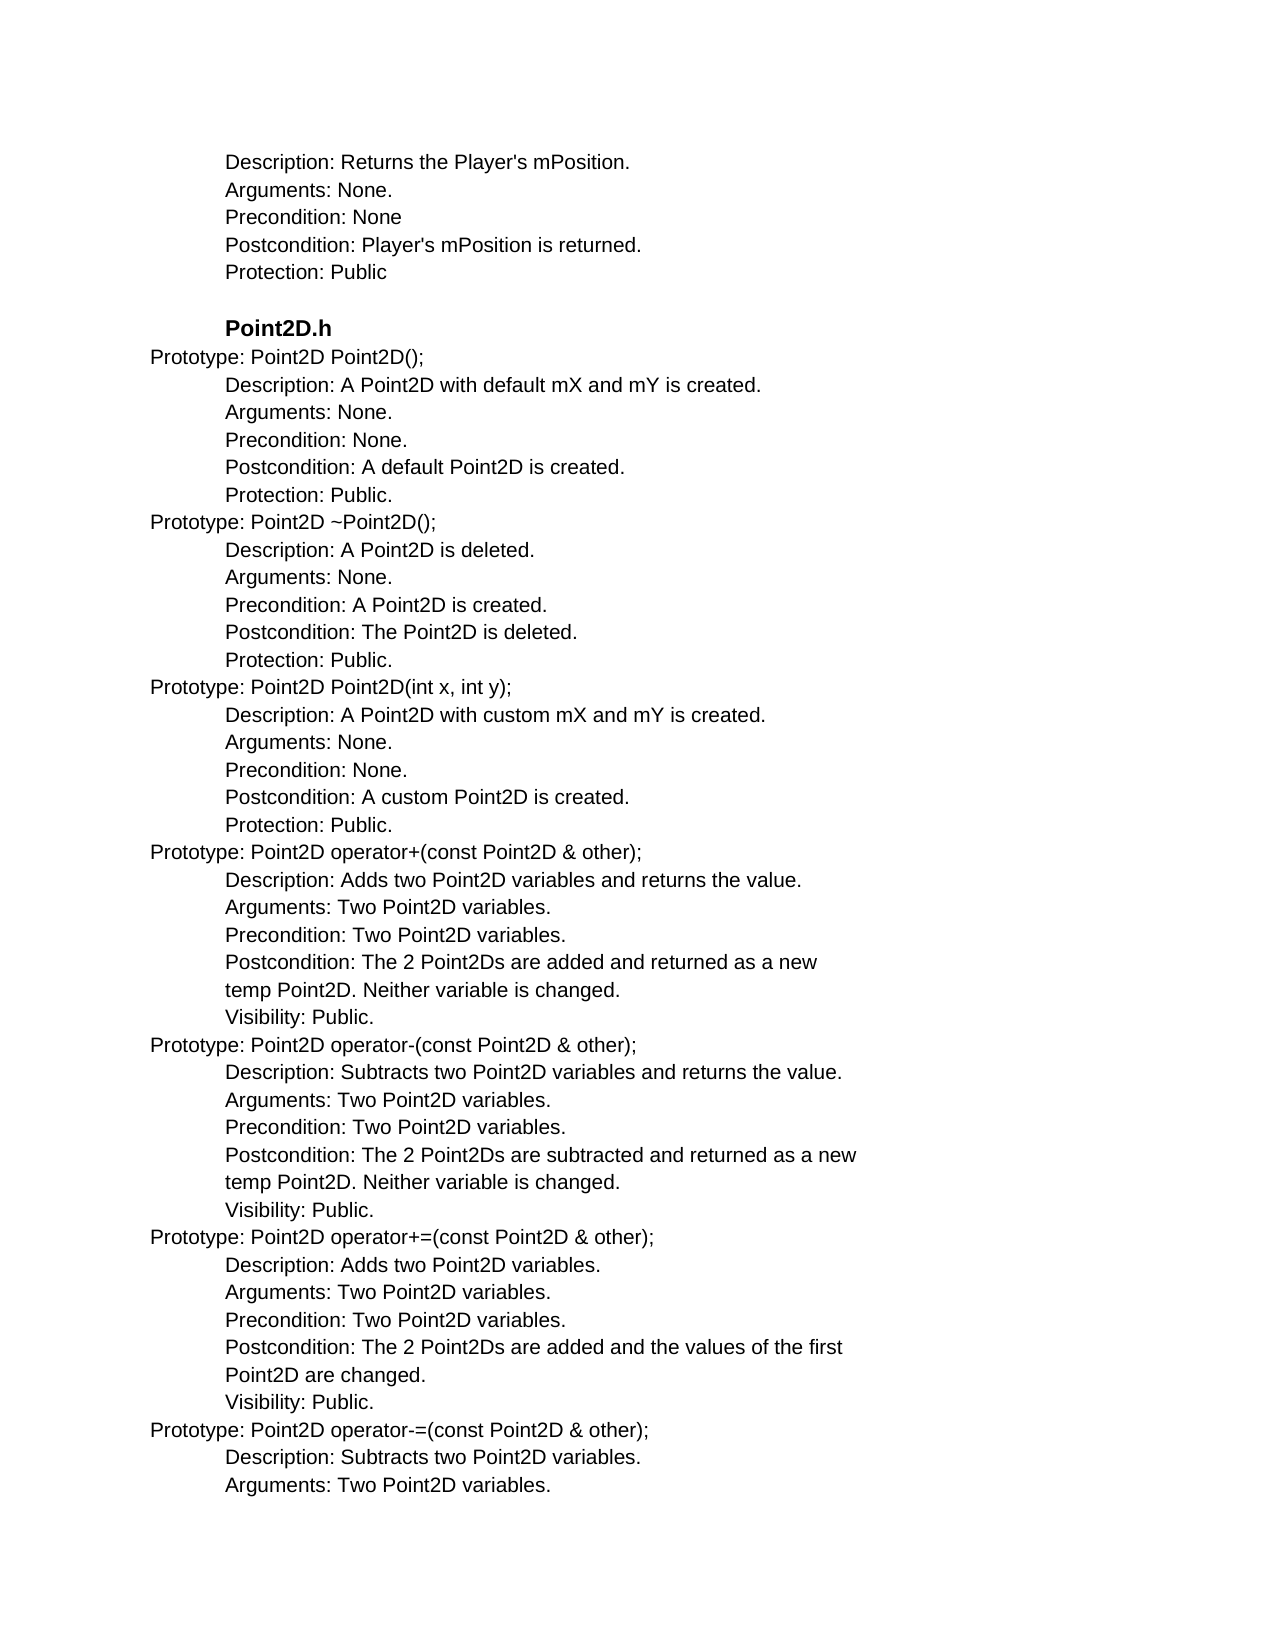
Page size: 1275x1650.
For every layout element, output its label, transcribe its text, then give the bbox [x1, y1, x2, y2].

text Arguments: Two Point2D variables. [150, 895, 1125, 919]
text Arguments: None. [150, 400, 1125, 424]
text Prototype: Point2D operator-=(const Point2D & other); [150, 1418, 1125, 1442]
text Protection: Public. [150, 483, 1125, 507]
text Postcondition: A custom Point2D is created. [150, 785, 1125, 809]
text Description: A Point2D is deleted. [150, 538, 1125, 562]
text temp Point2D. Neither variable is changed. [150, 1170, 1125, 1194]
text Prototype: Point2D operator-(const Point2D & other); [150, 1033, 1125, 1057]
text Arguments: Two Point2D variables. [150, 1280, 1125, 1304]
text Precondition: A Point2D is created. [150, 593, 1125, 617]
text Description: Subtracts two Point2D variables. [150, 1445, 1125, 1469]
text Prototype: Point2D operator+=(const Point2D & other); [150, 1225, 1125, 1249]
text Precondition: Two Point2D variables. [150, 1308, 1125, 1332]
text Arguments: None. [150, 565, 1125, 589]
text Description: Adds two Point2D variables and returns the value. [150, 868, 1125, 892]
text Postcondition: The 2 Point2Ds are added and returned as a new [150, 950, 1125, 974]
text Precondition: None. [150, 428, 1125, 452]
text Protection: Public. [150, 813, 1125, 837]
text Prototype: Point2D Point2D(int x, int y); [150, 675, 1125, 699]
text Protection: Public. [150, 648, 1125, 672]
text Precondition: None. [150, 758, 1125, 782]
text Protection: Public [150, 260, 1125, 284]
text Description: Adds two Point2D variables. [150, 1253, 1125, 1277]
text Prototype: Point2D operator+(const Point2D & other); [150, 840, 1125, 864]
text Postcondition: Player's mPosition is returned. [150, 232, 1125, 256]
text Description: Subtracts two Point2D variables and returns the value. [150, 1060, 1125, 1084]
text Postcondition: The 2 Point2Ds are added and the values of the first [150, 1335, 1125, 1359]
text Point2D.h [150, 315, 1125, 341]
text Visibility: Public. [150, 1390, 1125, 1414]
text Arguments: None. [150, 177, 1125, 201]
text Arguments: Two Point2D variables. [150, 1088, 1125, 1112]
text Arguments: None. [150, 730, 1125, 754]
text Description: Returns the Player's mPosition. [150, 150, 1125, 174]
text Arguments: Two Point2D variables. [150, 1473, 1125, 1497]
text Precondition: None [150, 205, 1125, 229]
text Description: A Point2D with custom mX and mY is created. [150, 703, 1125, 727]
text Description: A Point2D with default mX and mY is created. [150, 373, 1125, 397]
text Point2D are changed. [150, 1363, 1125, 1387]
text temp Point2D. Neither variable is changed. [150, 978, 1125, 1002]
text Postcondition: The 2 Point2Ds are subtracted and returned as a new [150, 1143, 1125, 1167]
text Precondition: Two Point2D variables. [150, 1115, 1125, 1139]
text Prototype: Point2D Point2D(); [150, 345, 1125, 369]
text Postcondition: The Point2D is deleted. [150, 620, 1125, 644]
text Prototype: Point2D ~Point2D(); [150, 510, 1125, 534]
text Visibility: Public. [150, 1198, 1125, 1222]
text Postcondition: A default Point2D is created. [150, 455, 1125, 479]
text Precondition: Two Point2D variables. [150, 923, 1125, 947]
text Visibility: Public. [150, 1005, 1125, 1029]
